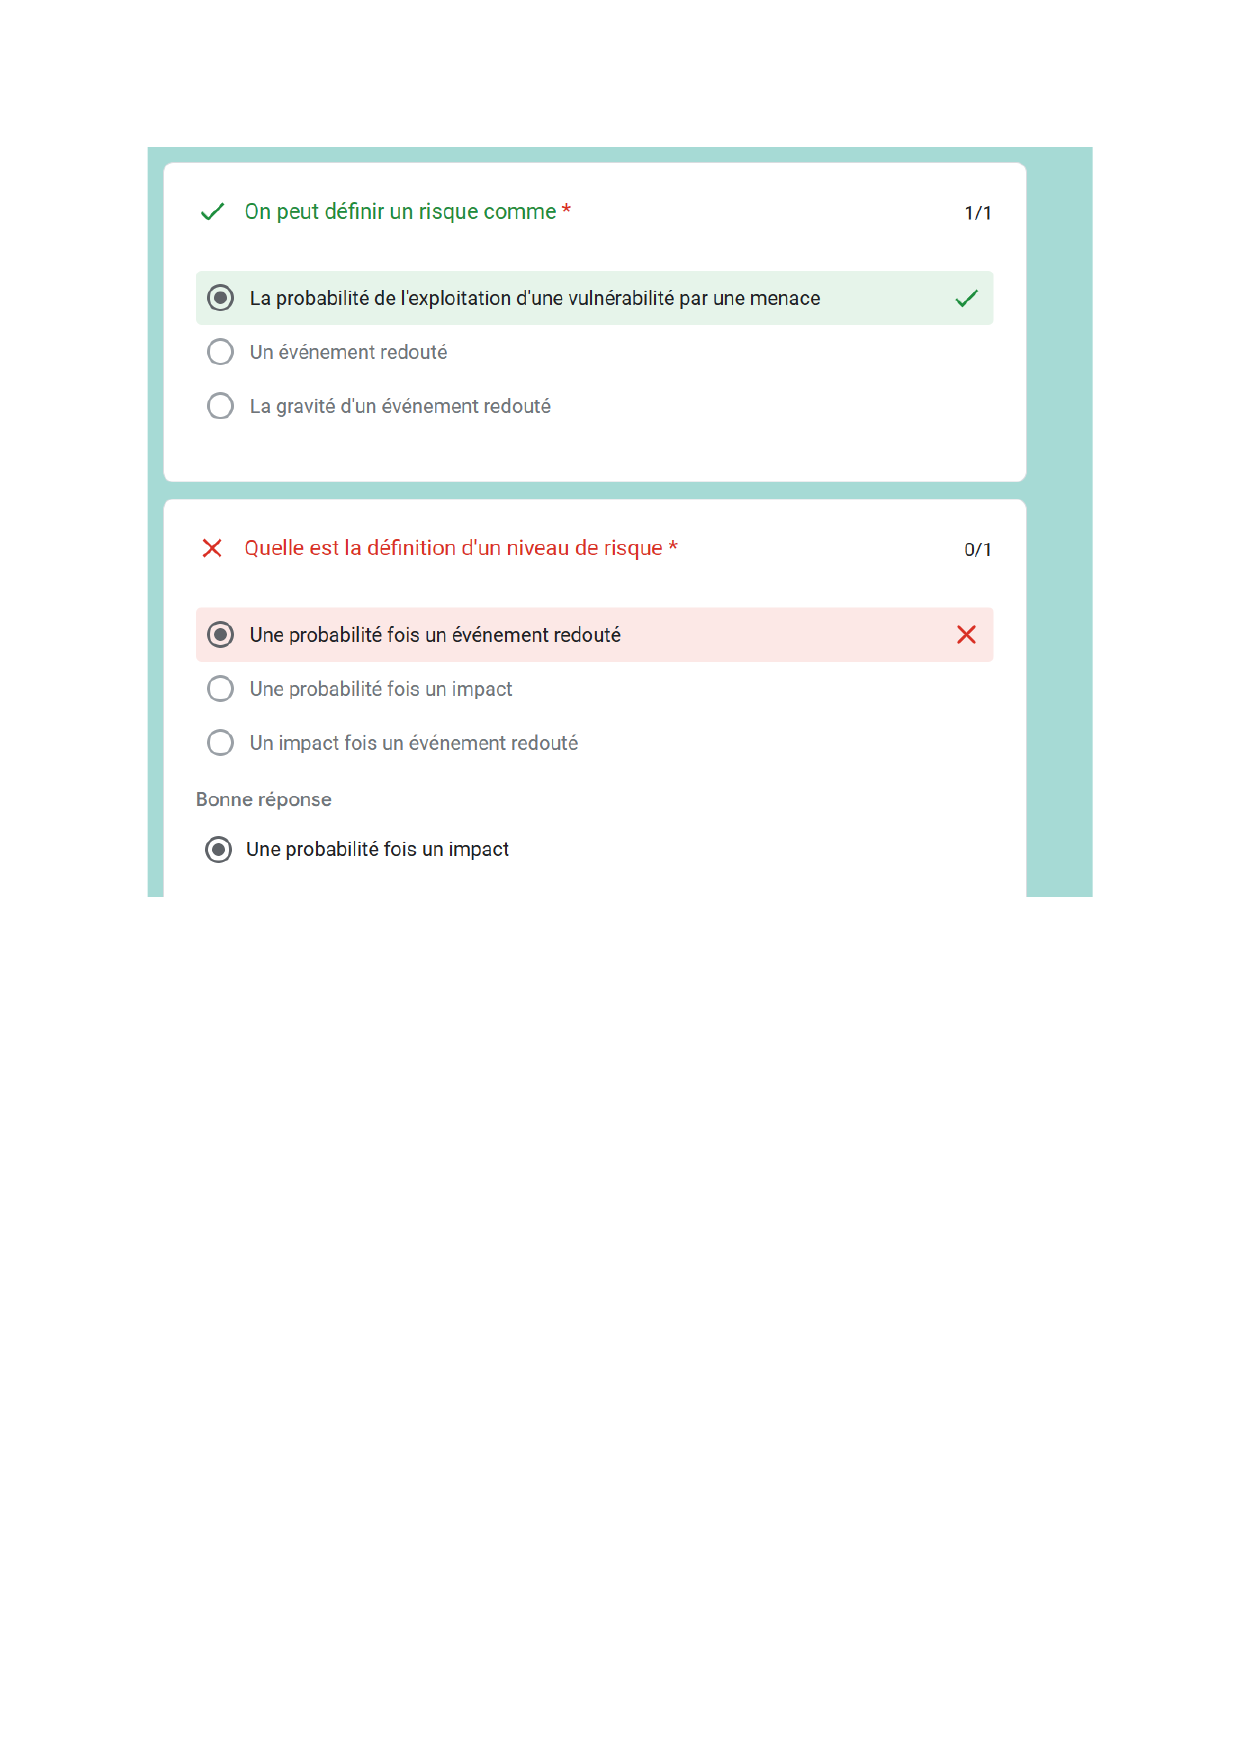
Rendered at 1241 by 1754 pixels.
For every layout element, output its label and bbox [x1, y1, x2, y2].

picture [147, 147, 1093, 897]
